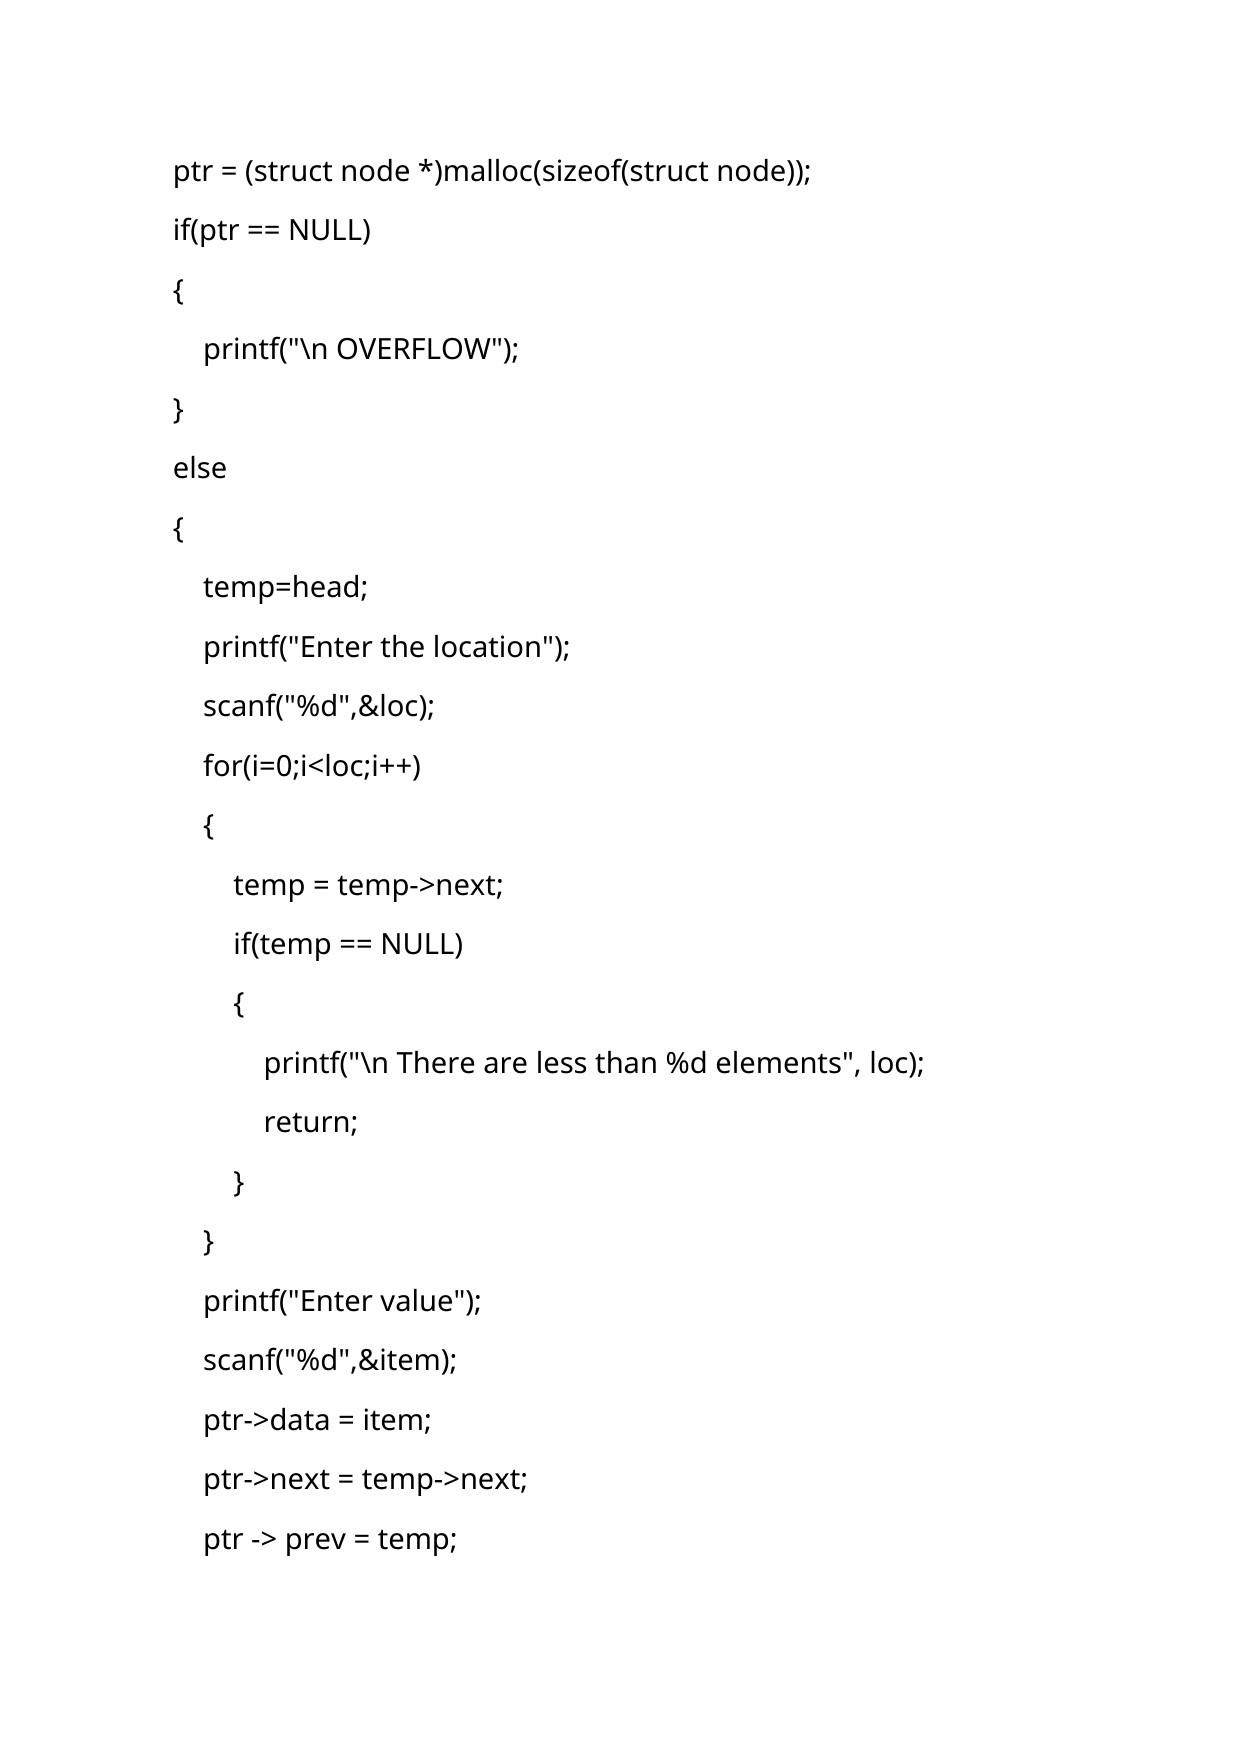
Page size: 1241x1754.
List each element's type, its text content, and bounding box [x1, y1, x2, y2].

text } [150, 1221, 1090, 1260]
text printf("\n There are less than %d elements", loc); [150, 1042, 1090, 1082]
text printf("Enter value"); [150, 1280, 1090, 1320]
text { [150, 507, 1090, 547]
text } [150, 388, 1090, 428]
text { [150, 269, 1090, 309]
text { [150, 804, 1090, 844]
text for(i=0;i<loc;i++) [150, 745, 1090, 784]
text ptr = (struct node *)malloc(sizeof(struct node)); [150, 150, 1090, 190]
text scanf("%d",&loc); [150, 685, 1090, 725]
text if(ptr == NULL) [150, 209, 1090, 249]
text temp=head; [150, 566, 1090, 606]
text if(temp == NULL) [150, 923, 1090, 963]
text } [150, 1161, 1090, 1201]
text printf("\n OVERFLOW"); [150, 328, 1090, 368]
text printf("Enter the location"); [150, 626, 1090, 666]
text ptr->next = temp->next; [150, 1458, 1090, 1498]
text temp = temp->next; [150, 864, 1090, 903]
text { [150, 983, 1090, 1022]
text scanf("%d",&item); [150, 1339, 1090, 1379]
text ptr->data = item; [150, 1399, 1090, 1439]
text return; [150, 1102, 1090, 1141]
text ptr -> prev = temp; [150, 1518, 1090, 1558]
text else [150, 447, 1090, 487]
